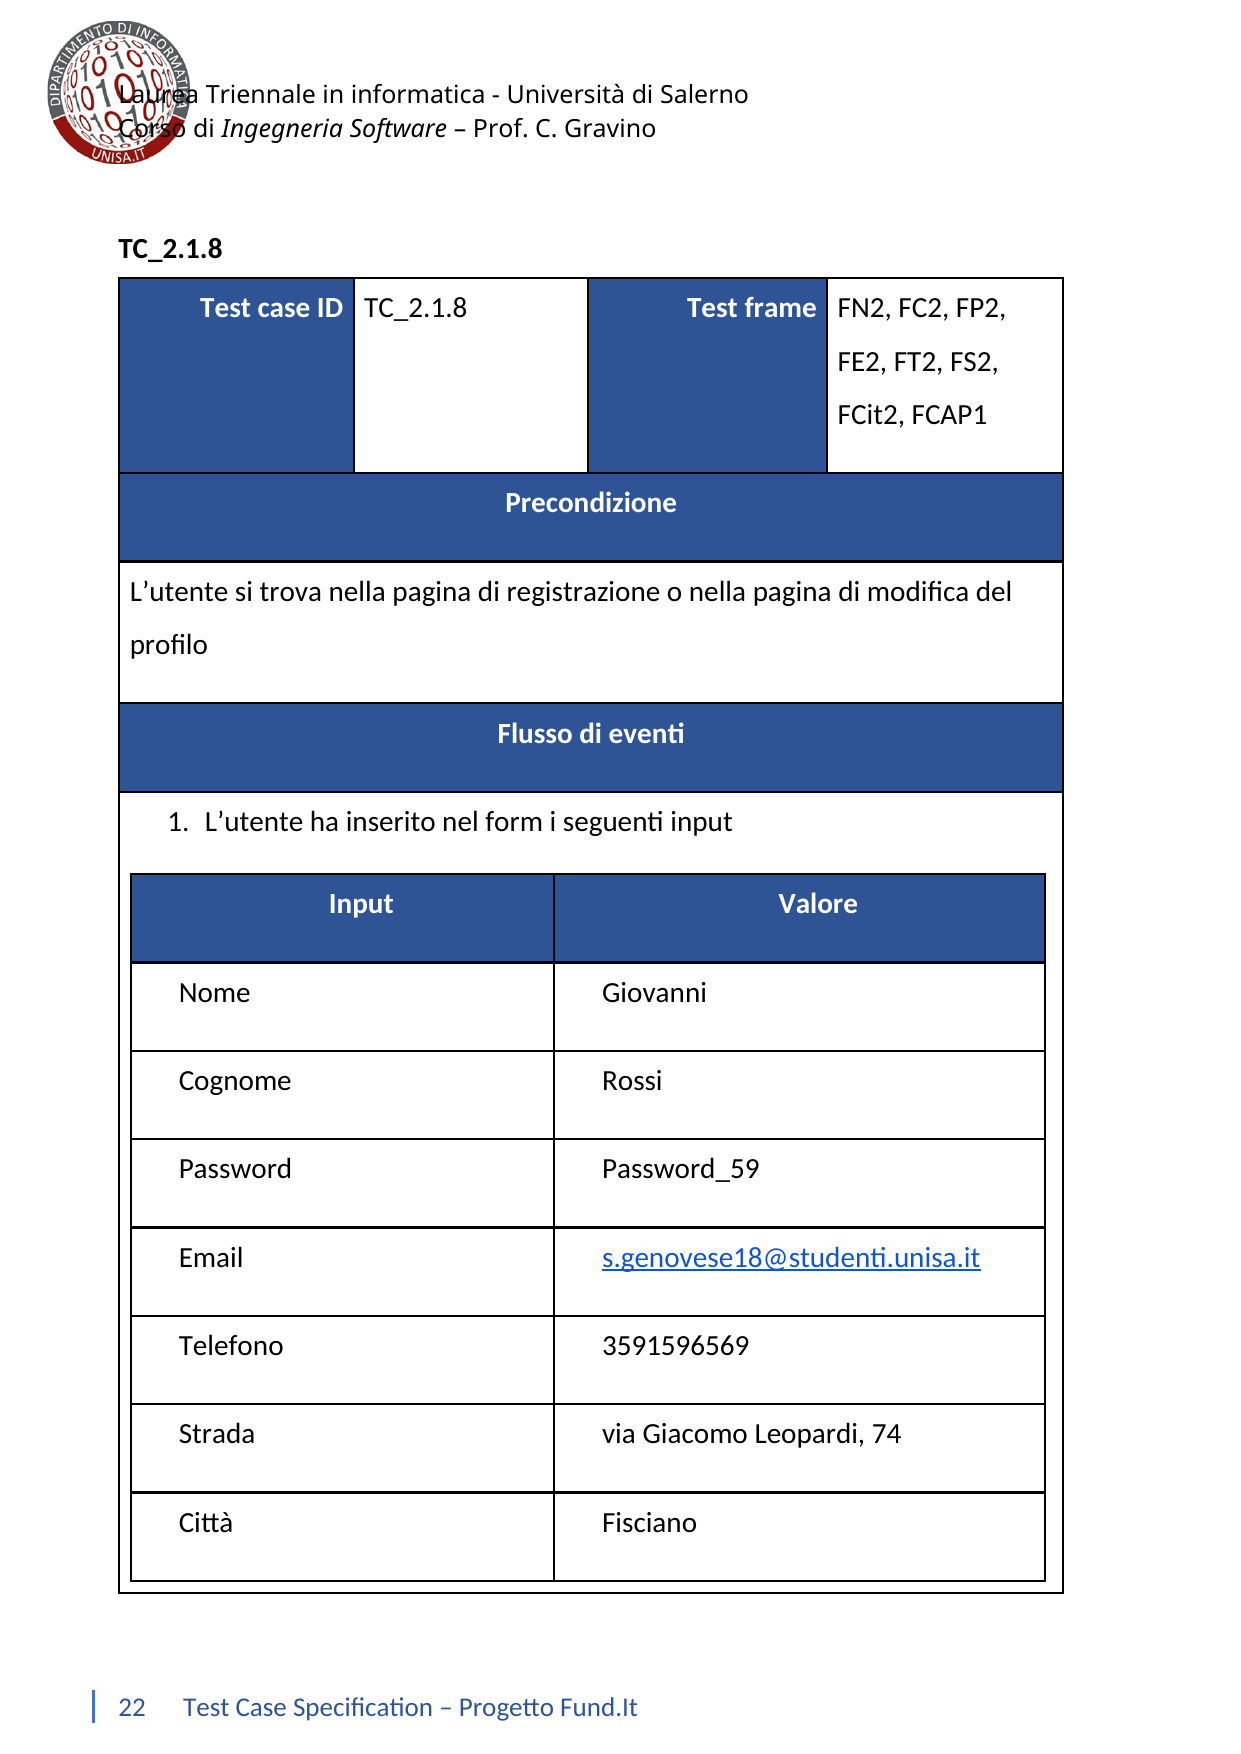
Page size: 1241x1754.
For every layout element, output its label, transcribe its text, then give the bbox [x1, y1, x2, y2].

table_cell 1. L’utente ha inserito nel form i seguenti input 2. L’utente clicca sul comando conferma [120, 793, 1062, 1592]
table_header Test case ID [120, 279, 353, 472]
table_header Test frame [589, 279, 826, 472]
table_header FN2, FC2, FP2, FE2, FT2, FS2, FCit2, FCAP1 [828, 279, 1062, 472]
table_cell Precondizione [120, 474, 1062, 560]
table_cell L’utente si trova nella pagina di registrazione o nella pagina di modifica del profilo [120, 563, 1062, 702]
table_cell Flusso di eventi [120, 704, 1062, 791]
table_header TC_2.1.8 [355, 279, 587, 472]
picture [47, 21, 190, 164]
subtitle TC_2.1.8 [118, 230, 1122, 266]
